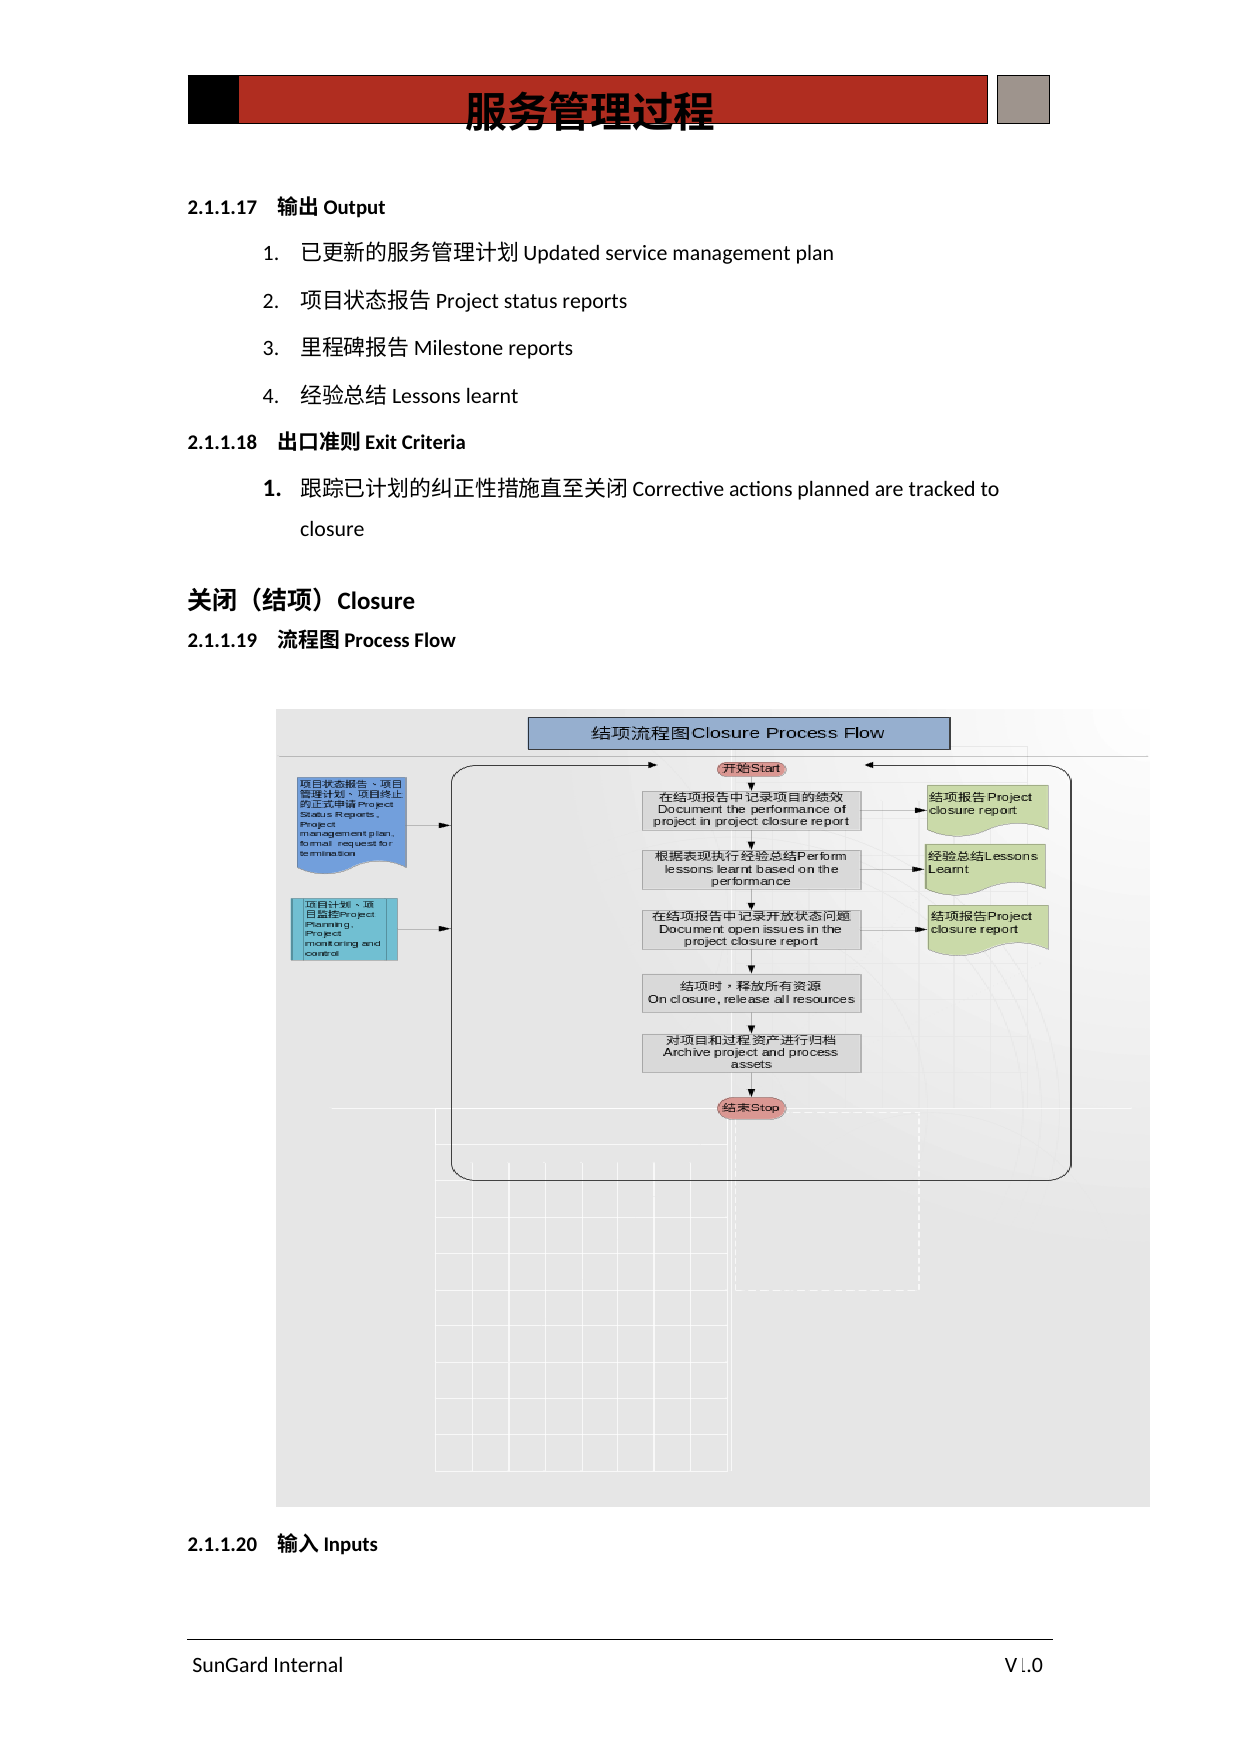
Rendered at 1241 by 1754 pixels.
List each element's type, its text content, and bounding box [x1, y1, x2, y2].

list 已更新的服务管理计划Updated service management plan [262, 235, 1053, 267]
list 出口准则Exit Criteria [187, 425, 1053, 456]
list 跟踪已计划的纠正性措施直至关闭Corrective actions planned are tracked to closure [262, 471, 1053, 542]
list 里程碑报告Milestone reports [262, 330, 1053, 362]
list 输入Inputs [187, 1527, 1053, 1557]
list 项目状态报告Project status reports [262, 283, 1053, 314]
list 输出Output [187, 190, 1053, 220]
list 流程图Process Flow [187, 623, 1053, 653]
list 经验总结Lessons learnt [262, 378, 1053, 409]
subtitle 关闭（结项）Closure [187, 581, 1053, 617]
